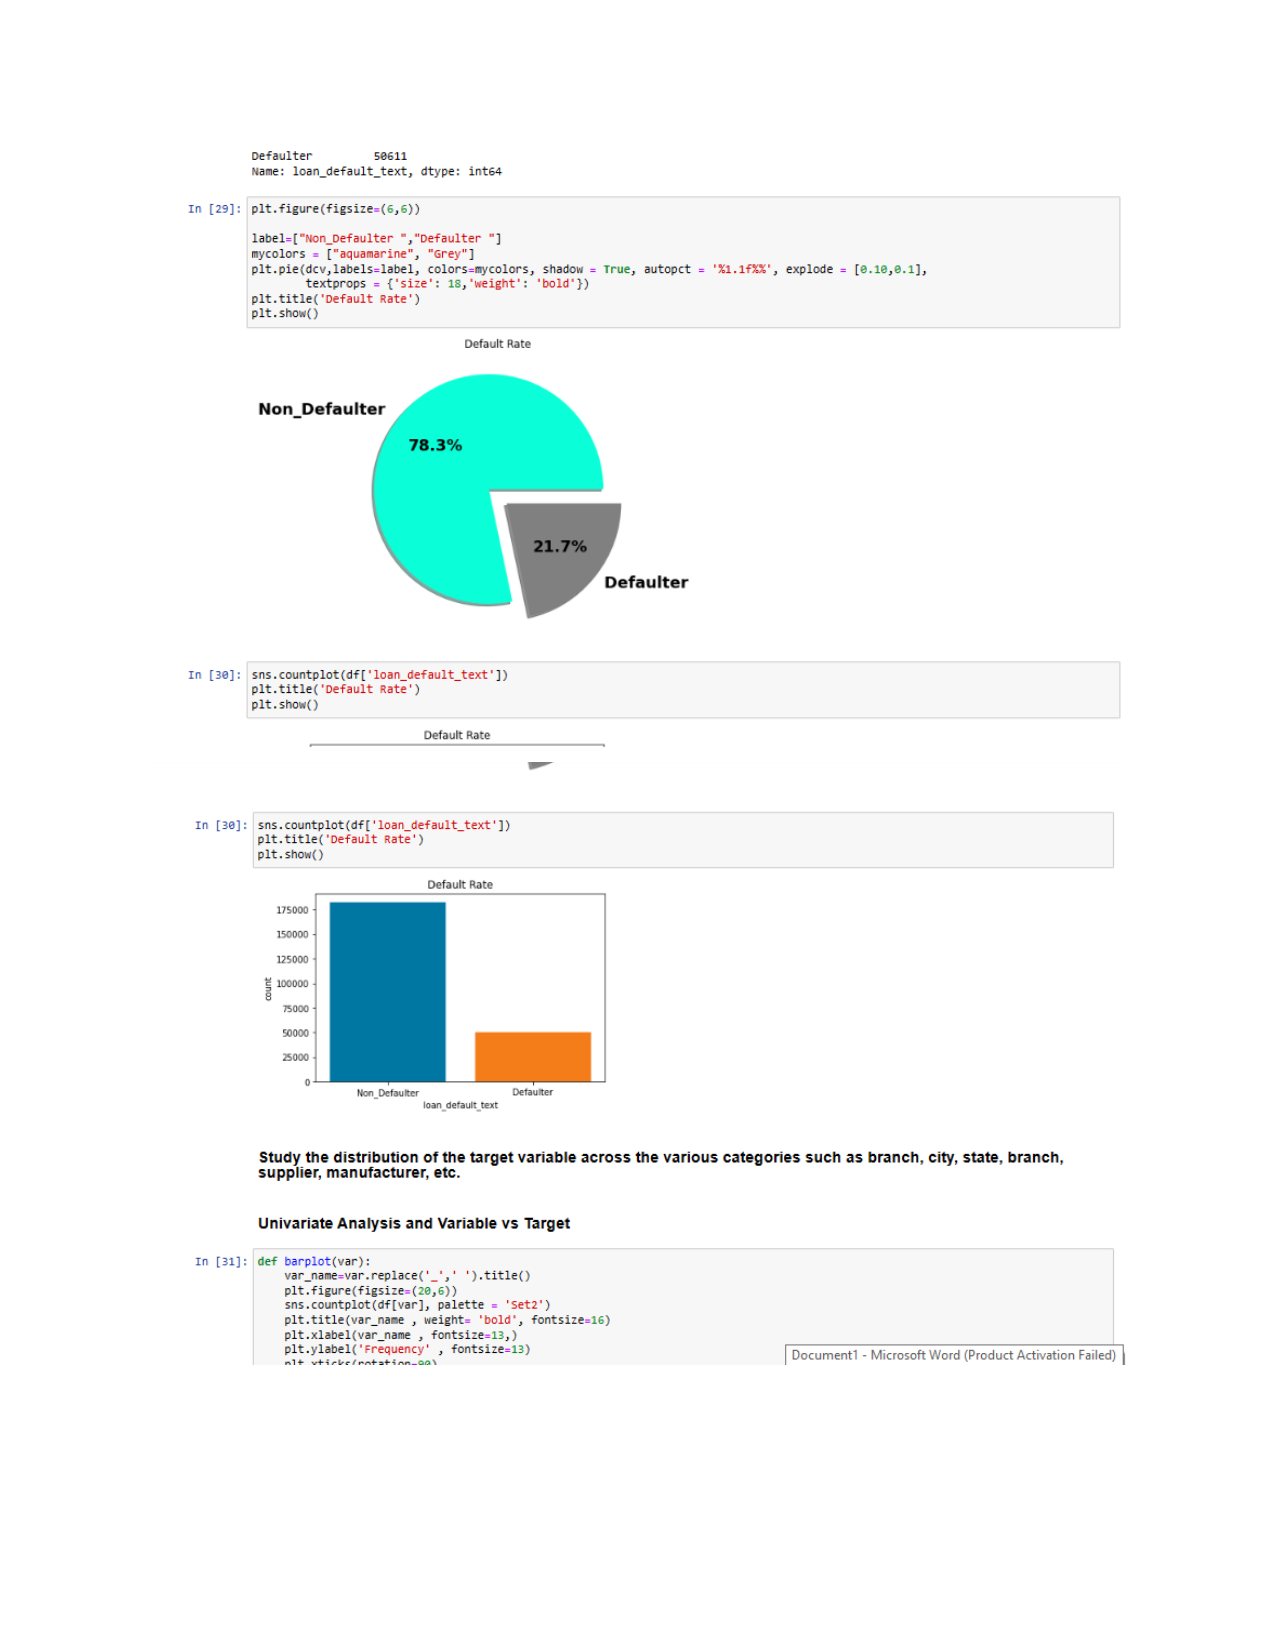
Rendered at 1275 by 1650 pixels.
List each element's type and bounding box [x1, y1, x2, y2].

picture [150, 150, 1125, 747]
picture [150, 762, 1125, 1365]
